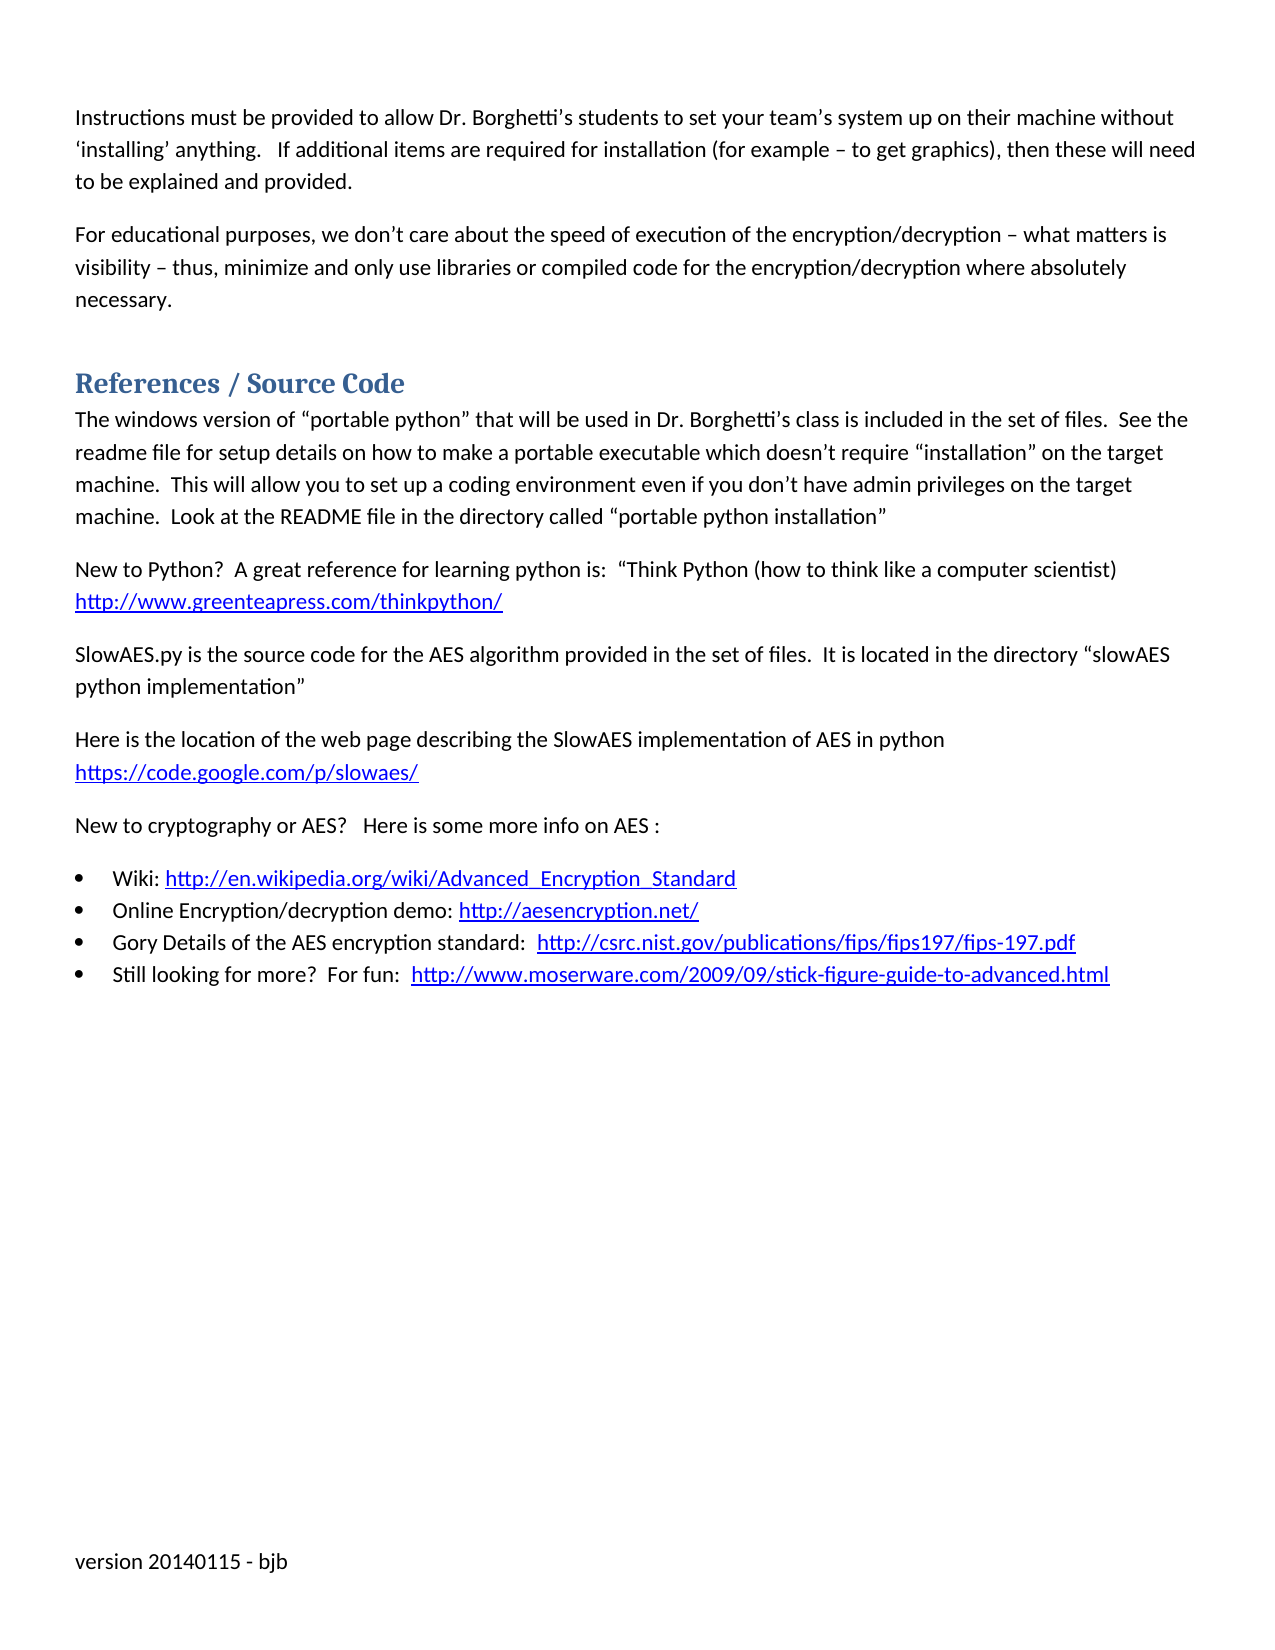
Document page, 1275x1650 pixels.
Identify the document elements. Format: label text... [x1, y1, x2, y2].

text For educational purposes, we don’t care about the speed of execution of the encryption/decryption – what matters is visibility – thus, minimize and only use libraries or compiled code for the encryption/decryption where absolutely necessary. [75, 220, 1200, 313]
text New to Python? A great reference for learning python is: “Think Python (how to think like a computer scientist) http://www.greenteapress.com/thinkpython/ [75, 555, 1200, 615]
list Online Encryption/decryption demo: http://aesencryption.net/ [75, 896, 1200, 924]
list Still looking for more? For fun: http://www.moserware.com/2009/09/stick-figure-guide-to-advanced.html [75, 960, 1200, 988]
list Wiki: http://en.wikipedia.org/wiki/Advanced_Encryption_Standard [75, 864, 1200, 892]
text New to cryptography or AES? Here is some more info on AES : [75, 811, 1200, 839]
text The windows version of “portable python” that will be used in Dr. Borghetti’s class is included in the set of files. See the readme file for setup details on how to make a portable executable which doesn’t require “installation” on the target machine. This will allow you to set up a coding environment even if you don’t have admin privileges on the target machine. Look at the README file in the directory called “portable python installation” [75, 406, 1200, 530]
text Instructions must be provided to allow Dr. Borghetti’s students to set your team’s system up on their machine without ‘installing’ anything. If additional items are required for installation (for example – to get graphics), then these will need to be explained and provided. [75, 103, 1200, 195]
text SlowAES.py is the source code for the AES algorithm provided in the set of files. It is located in the directory “slowAES python implementation” [75, 640, 1200, 701]
text Here is the location of the web page describing the SlowAES implementation of AES in python https://code.google.com/p/slowaes/ [75, 726, 1200, 786]
list Gory Details of the AES encryption standard: http://csrc.nist.gov/publications/fips/fips197/fips-197.pdf [75, 928, 1200, 956]
subtitle References / Source Code [75, 367, 1200, 401]
